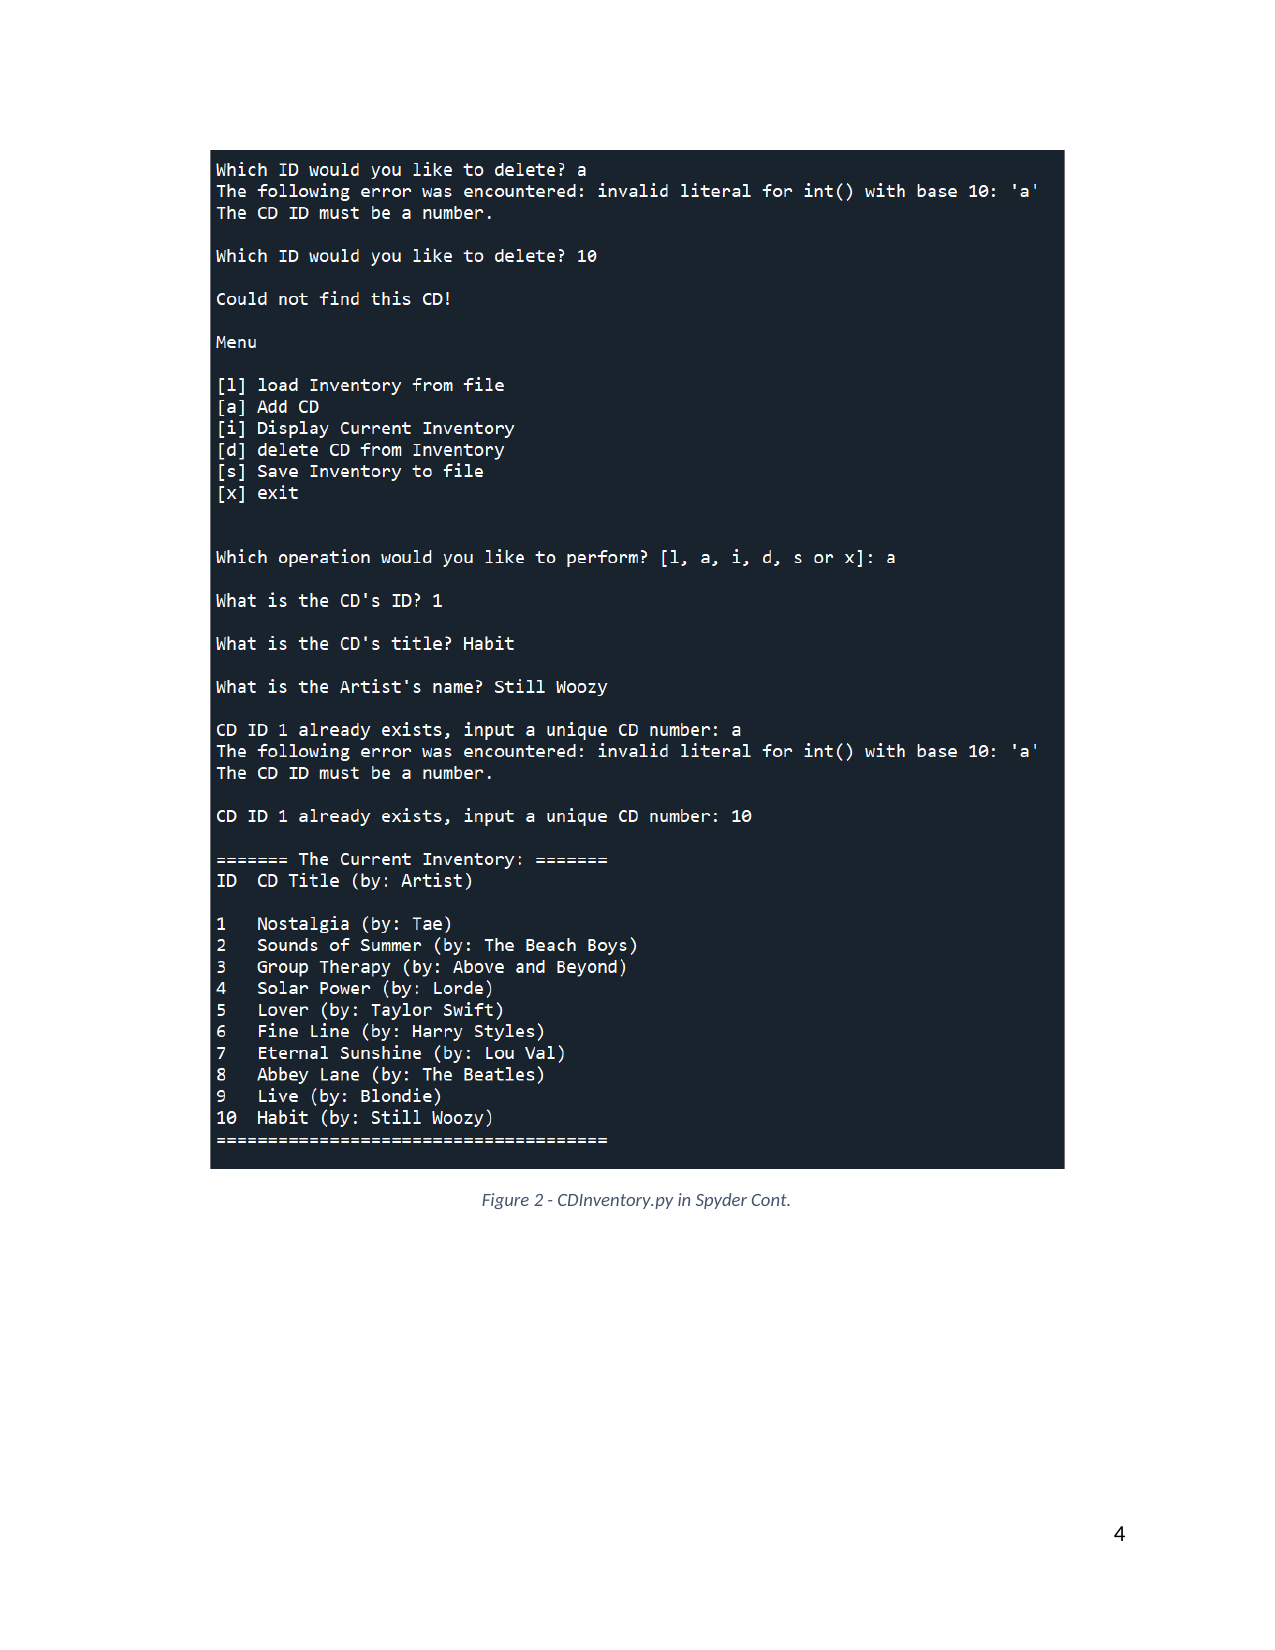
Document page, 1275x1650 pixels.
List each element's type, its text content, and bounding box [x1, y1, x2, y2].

picture [210, 150, 1065, 1169]
